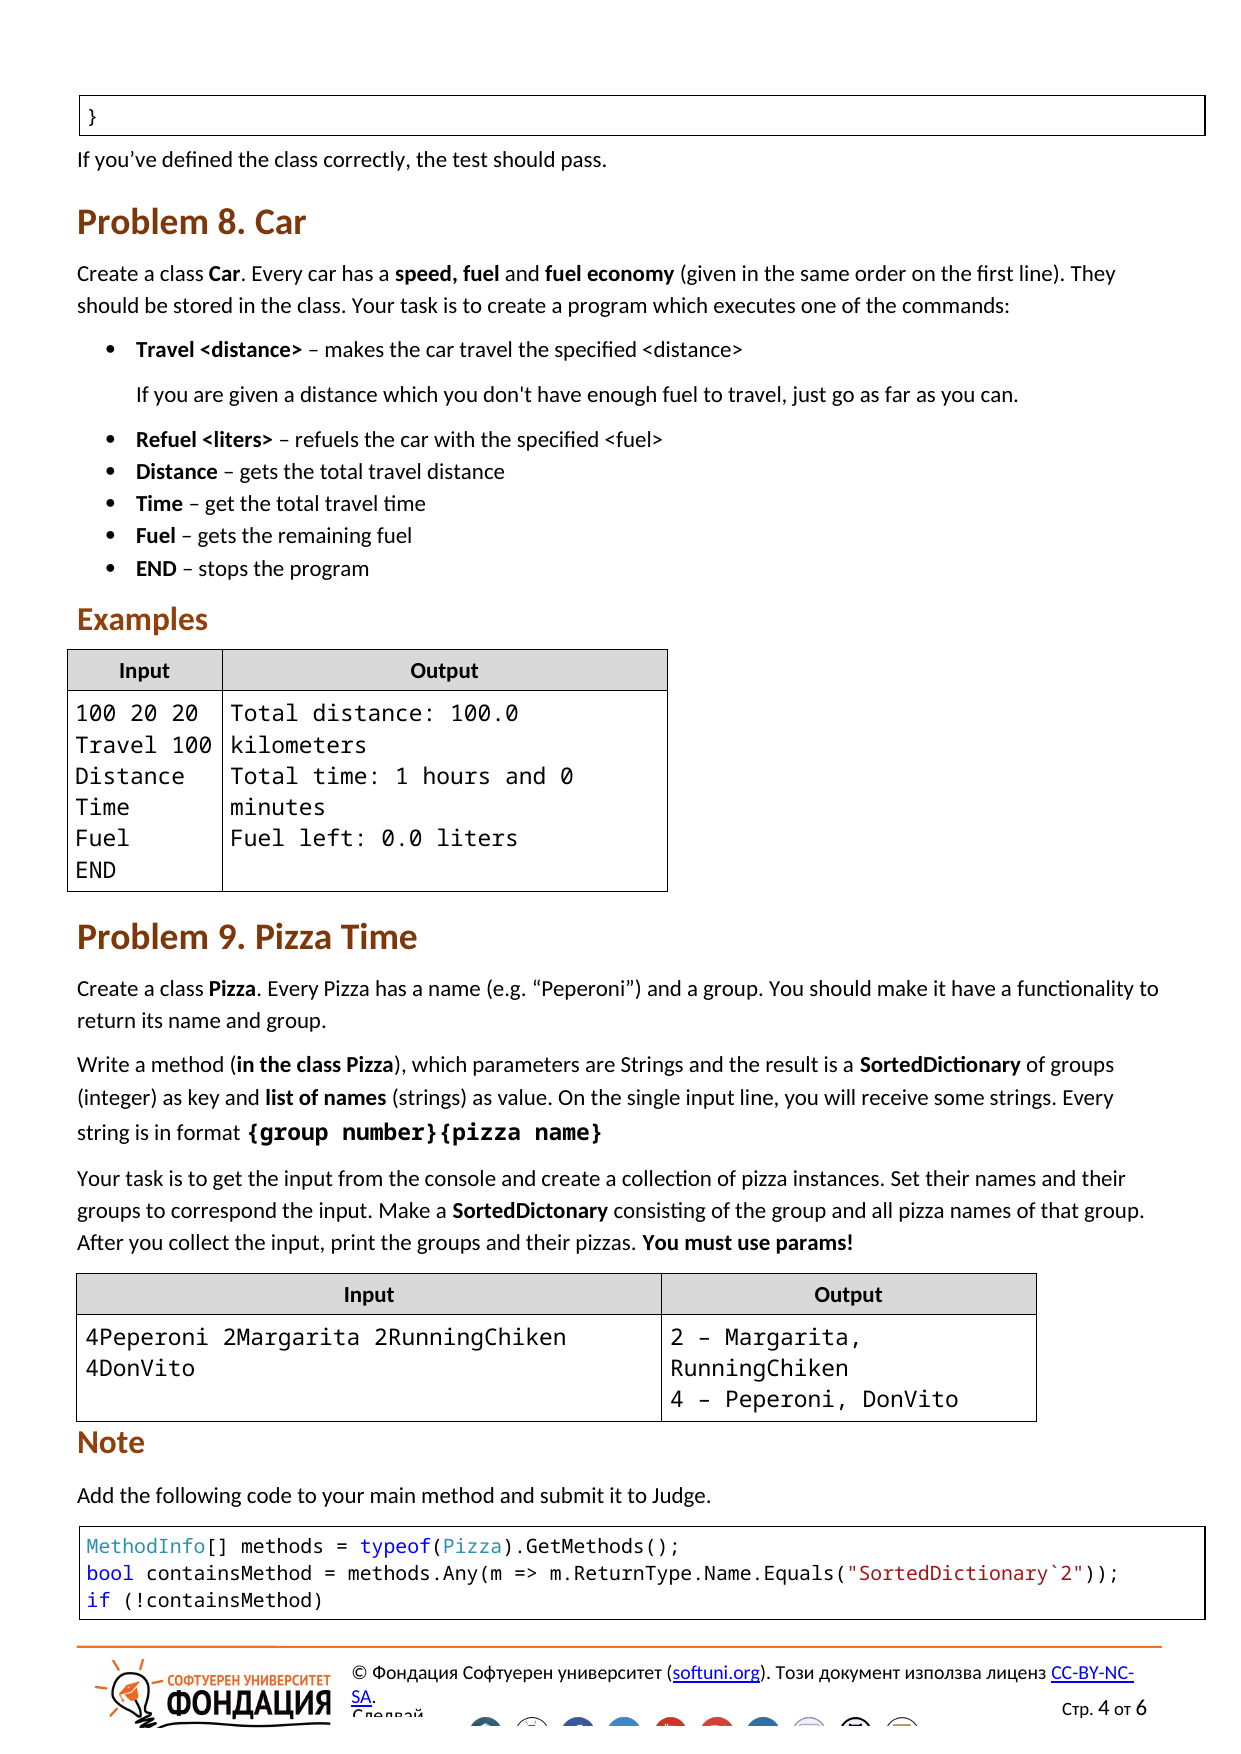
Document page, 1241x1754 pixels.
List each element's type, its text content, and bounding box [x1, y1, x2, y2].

picture [94, 1658, 331, 1728]
subtitle Examples [77, 598, 1163, 639]
text If you’ve defined the class correctly, the test should pass. [77, 145, 1163, 173]
table_header Output [223, 650, 667, 690]
text If you are given a distance which you don't have enough fuel to travel, just go as far as you can. [77, 380, 1163, 408]
picture [885, 1717, 919, 1726]
picture [561, 1717, 595, 1726]
picture [654, 1717, 687, 1726]
text Your task is to get the input from the console and create a collection of pizza instances. Set their names and their groups to correspond the input. Make a SortedDictonary consisting of the group and all pizza names of that group. After you collect the input, print the groups and their pizzas. You must use params! [77, 1164, 1163, 1256]
picture [607, 1717, 641, 1726]
table_cell 4Peperoni 2Margarita 2RunningChiken 4DonVito [77, 1315, 661, 1421]
table_header Input [68, 650, 222, 690]
picture [746, 1717, 780, 1726]
picture [839, 1717, 872, 1726]
table_header Input [77, 1274, 661, 1314]
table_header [80, 1527, 1204, 1619]
subtitle Note [77, 1422, 1163, 1462]
subtitle Problem 8. Car [77, 198, 1163, 243]
table_cell 100 20 20 Travel 100 Distance Time Fuel END [68, 691, 222, 891]
picture [469, 1717, 502, 1726]
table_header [80, 96, 1204, 135]
picture [515, 1717, 549, 1726]
table_cell 2 – Margarita, RunningChiken 4 – Peperoni, DonVito [662, 1315, 1036, 1421]
subtitle Problem 9. Pizza Time [77, 913, 1163, 958]
list Distance – gets the total travel distance [106, 457, 1163, 485]
picture [792, 1717, 826, 1726]
list Fuel – gets the remaining fuel [106, 522, 1163, 549]
list END – stops the program [106, 554, 1163, 582]
picture [700, 1717, 734, 1726]
text Write a method (in the class Pizza), which parameters are Strings and the result is a SortedDictionary of groups (integer) as key and list of names (strings) as value. On the single input line, you will receive some strings. Every string is in format {group number}{pizza name} [77, 1051, 1163, 1147]
table_cell Total distance: 100.0 kilometers Total time: 1 hours and 0 minutes Fuel left: 0.0 liters [223, 691, 667, 891]
list Travel <distance> – makes the car travel the specified <distance> [106, 336, 1163, 364]
list Time – get the total travel time [106, 489, 1163, 517]
list Refuel <liters> – refuels the car with the specified <fuel> [106, 425, 1163, 453]
text Add the following code to your main method and submit it to Judge. [77, 1481, 1163, 1509]
text Create a class Pizza. Every Pizza has a name (e.g. “Peperoni”) and a group. You should make it have a functionality to return its name and group. [77, 974, 1163, 1034]
table_header Output [662, 1274, 1036, 1314]
text Create a class Car. Every car has a speed, fuel and fuel economy (given in the same order on the first line). They should be stored in the class. Your task is to create a program which executes one of the commands: [77, 259, 1163, 319]
